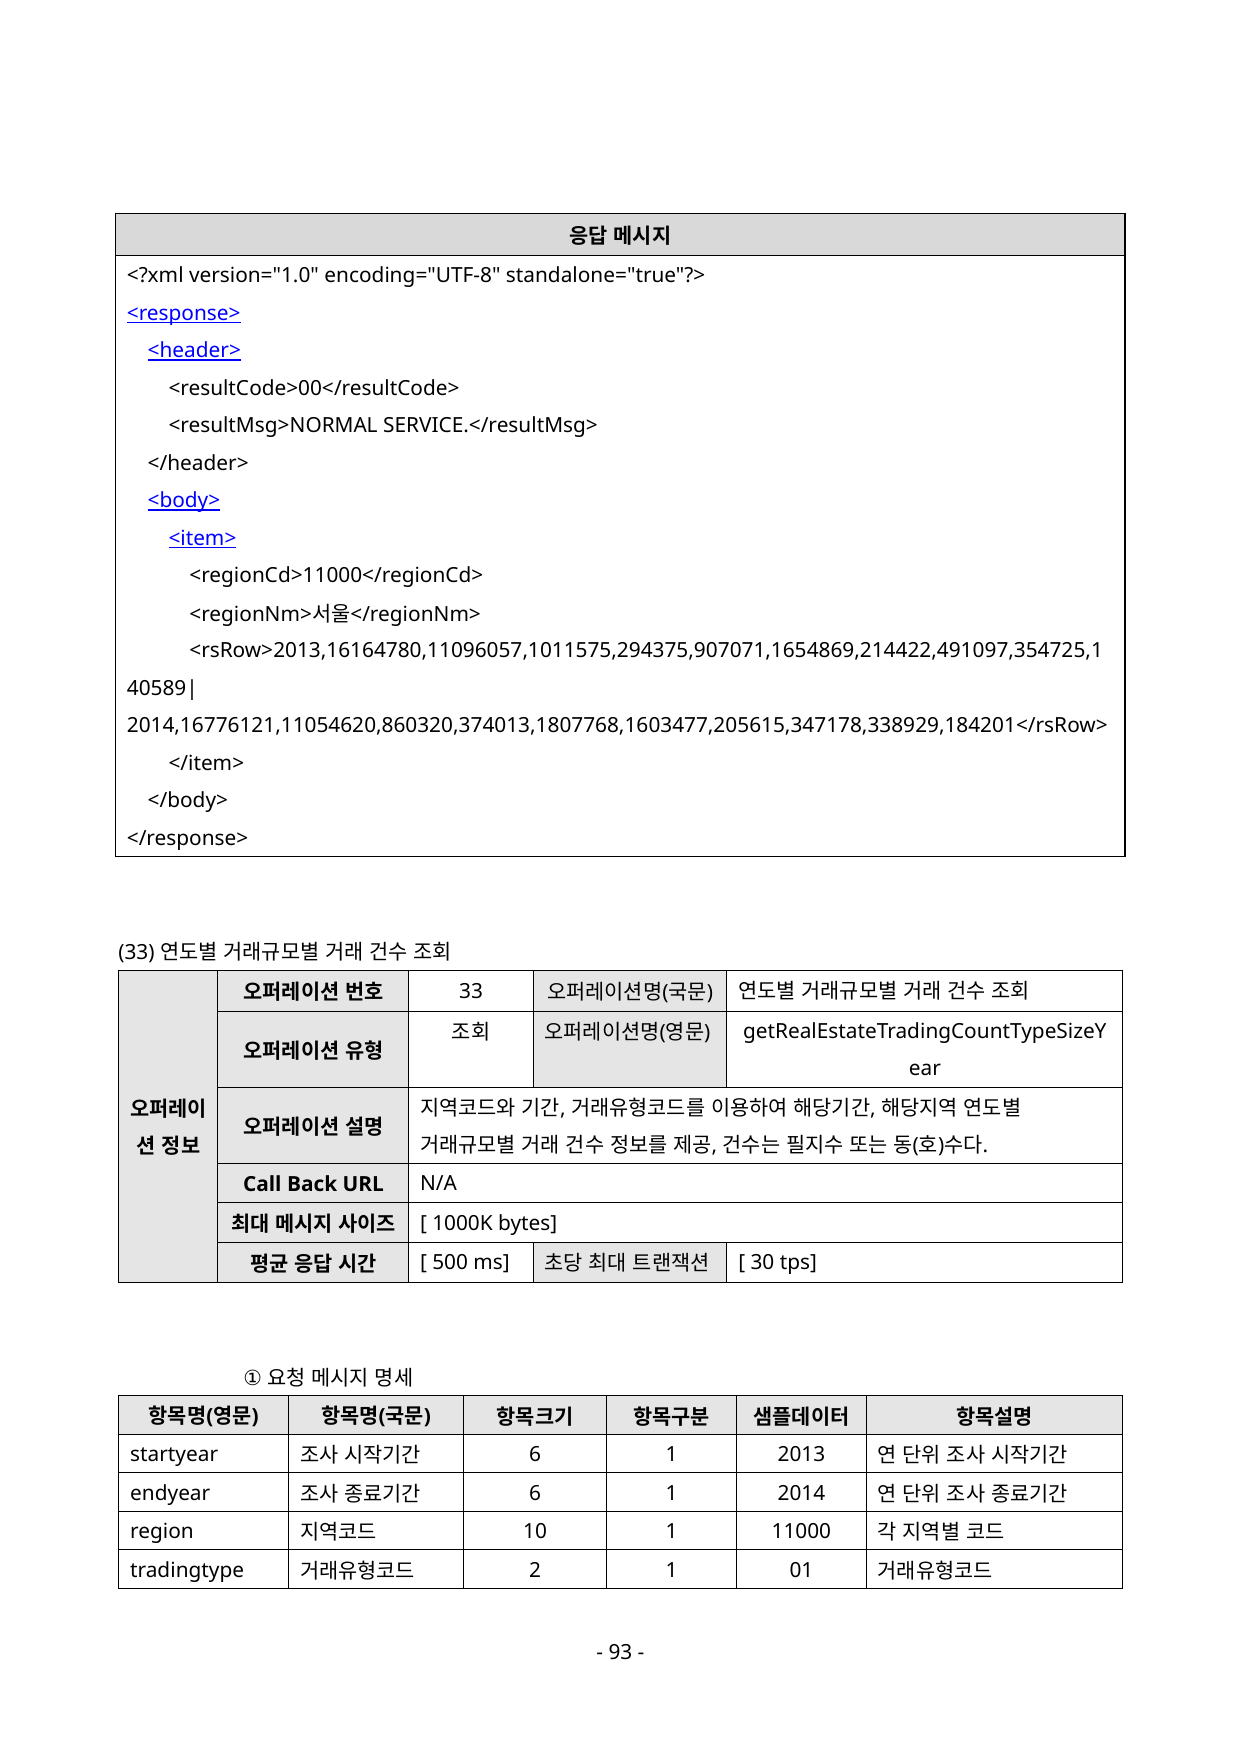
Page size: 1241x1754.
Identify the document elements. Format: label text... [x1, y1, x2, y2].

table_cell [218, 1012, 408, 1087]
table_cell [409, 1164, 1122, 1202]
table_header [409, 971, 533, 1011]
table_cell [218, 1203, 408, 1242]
subtitle 연도별 거래규모별 거래 건수 조회 [118, 932, 1122, 969]
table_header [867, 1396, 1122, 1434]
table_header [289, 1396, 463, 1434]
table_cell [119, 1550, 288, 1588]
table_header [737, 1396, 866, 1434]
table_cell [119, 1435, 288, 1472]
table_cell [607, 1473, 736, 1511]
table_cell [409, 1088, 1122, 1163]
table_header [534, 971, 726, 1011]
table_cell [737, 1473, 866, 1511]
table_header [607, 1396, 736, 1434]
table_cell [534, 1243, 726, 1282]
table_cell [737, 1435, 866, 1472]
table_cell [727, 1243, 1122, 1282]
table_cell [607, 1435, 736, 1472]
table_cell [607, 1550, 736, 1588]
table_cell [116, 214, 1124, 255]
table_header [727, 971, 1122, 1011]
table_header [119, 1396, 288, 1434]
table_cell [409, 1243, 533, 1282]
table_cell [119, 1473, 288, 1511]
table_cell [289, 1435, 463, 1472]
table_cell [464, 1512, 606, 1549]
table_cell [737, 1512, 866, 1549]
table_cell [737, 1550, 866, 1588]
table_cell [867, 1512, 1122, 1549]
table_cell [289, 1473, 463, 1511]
subtitle 요청 메시지 명세 [243, 1358, 1122, 1395]
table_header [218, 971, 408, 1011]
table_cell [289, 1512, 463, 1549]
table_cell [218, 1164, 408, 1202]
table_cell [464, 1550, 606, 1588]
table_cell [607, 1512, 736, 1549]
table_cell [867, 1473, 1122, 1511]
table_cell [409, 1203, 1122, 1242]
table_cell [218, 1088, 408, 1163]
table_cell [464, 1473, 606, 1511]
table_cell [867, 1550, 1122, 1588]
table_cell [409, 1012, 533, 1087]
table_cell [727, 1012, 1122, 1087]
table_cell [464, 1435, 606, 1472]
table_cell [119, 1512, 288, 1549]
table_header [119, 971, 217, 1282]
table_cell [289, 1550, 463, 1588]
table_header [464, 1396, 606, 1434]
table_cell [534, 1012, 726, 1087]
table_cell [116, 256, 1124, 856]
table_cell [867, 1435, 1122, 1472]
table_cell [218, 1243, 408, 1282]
